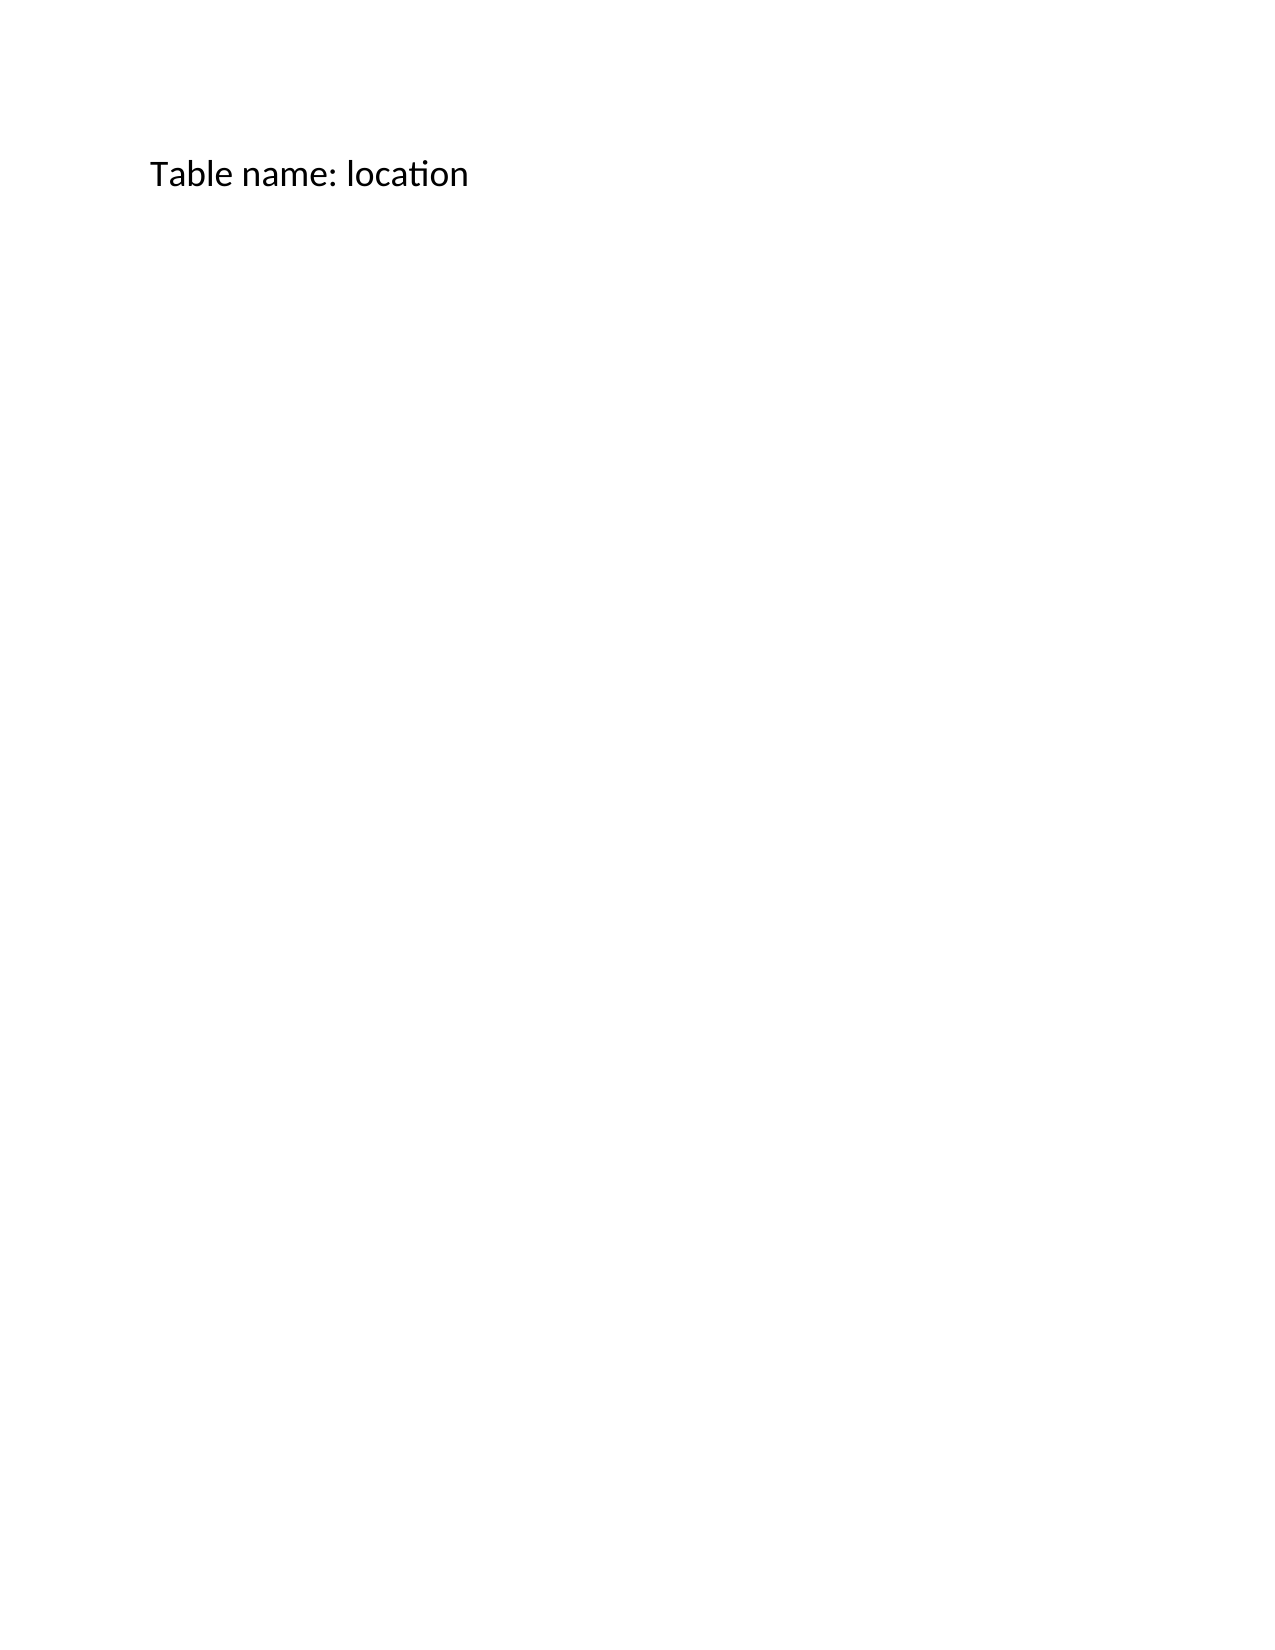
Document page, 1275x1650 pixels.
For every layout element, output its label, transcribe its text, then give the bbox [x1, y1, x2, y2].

text Table name: location [150, 150, 1125, 196]
